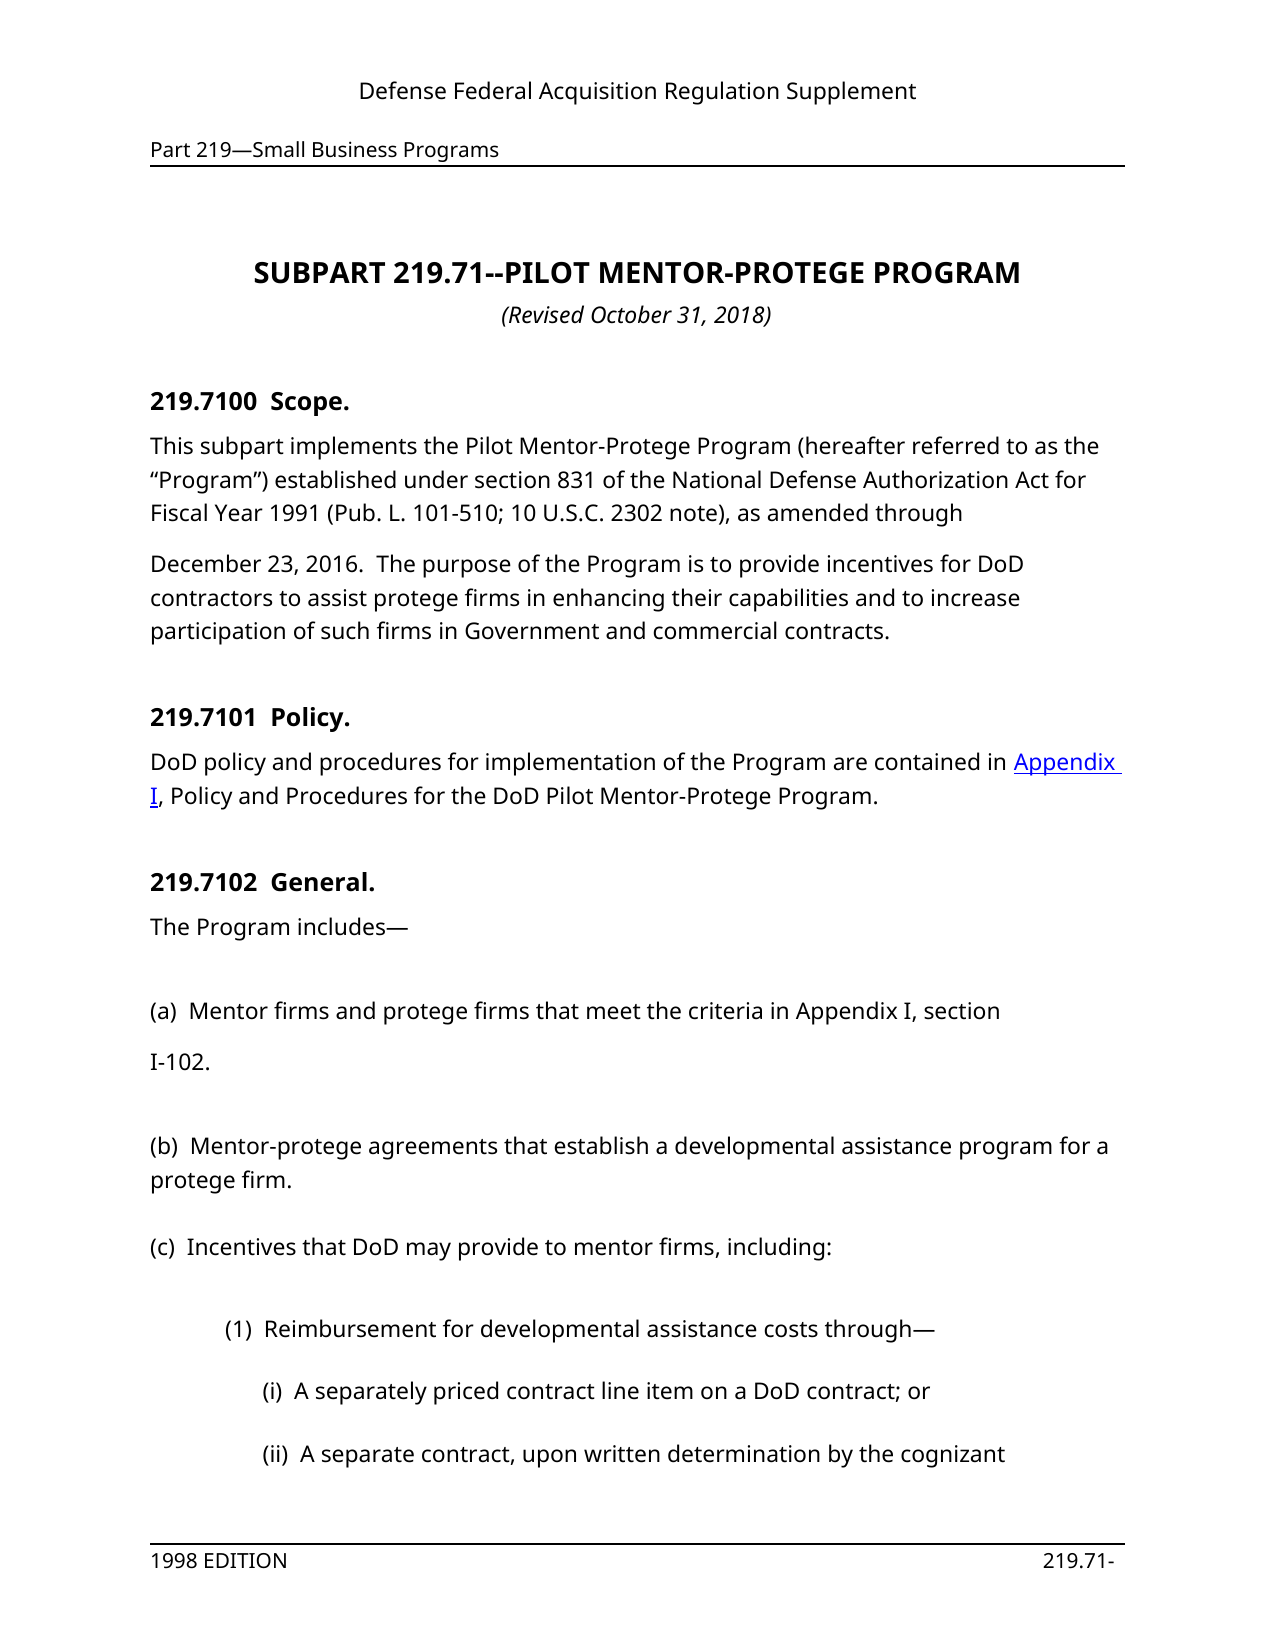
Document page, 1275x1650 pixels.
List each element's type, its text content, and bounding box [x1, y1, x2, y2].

subtitle 219.7101 Policy. [150, 666, 1125, 734]
subtitle 219.7102 General. [150, 830, 1125, 898]
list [225, 1406, 1125, 1469]
list (1) Reimbursement for developmental assistance costs through— [187, 1281, 1125, 1344]
subtitle 219.7100 Scope. [150, 349, 1125, 417]
list (c) Incentives that DoD may provide to mentor firms, including: [150, 1197, 1125, 1262]
text (Revised October 31, 2018) [150, 299, 1125, 330]
text I-102. [150, 1046, 1125, 1077]
text The Program includes— [150, 911, 1125, 942]
subtitle SUBPART 219.71--PILOT MENTOR-PROTEGE PROGRAM [150, 253, 1125, 292]
text December 23, 2016. The purpose of the Program is to provide incentives for DoD contractors to assist protege firms in enhancing their capabilities and to increase participation of such firms in Government and commercial contracts. [150, 548, 1125, 646]
text This subpart implements the Pilot Mentor-Protege Program (hereafter referred to as the “Program”) established under section 831 of the National Defense Authorization Act for Fiscal Year 1991 (Pub. L. 101-510; 10 U.S.C. 2302 note), as amended through [150, 430, 1125, 528]
list (b) Mentor-protege agreements that establish a developmental assistance program for a protege firm. [150, 1096, 1125, 1195]
text DoD policy and procedures for implementation of the Program are contained in Appendix I, Policy and Procedures for the DoD Pilot Mentor-Protege Program. [150, 746, 1125, 811]
list (i) A separately priced contract line item on a DoD contract; or [225, 1344, 1125, 1406]
list (a) Mentor firms and protege firms that meet the criteria in Appendix I, section [150, 961, 1125, 1026]
